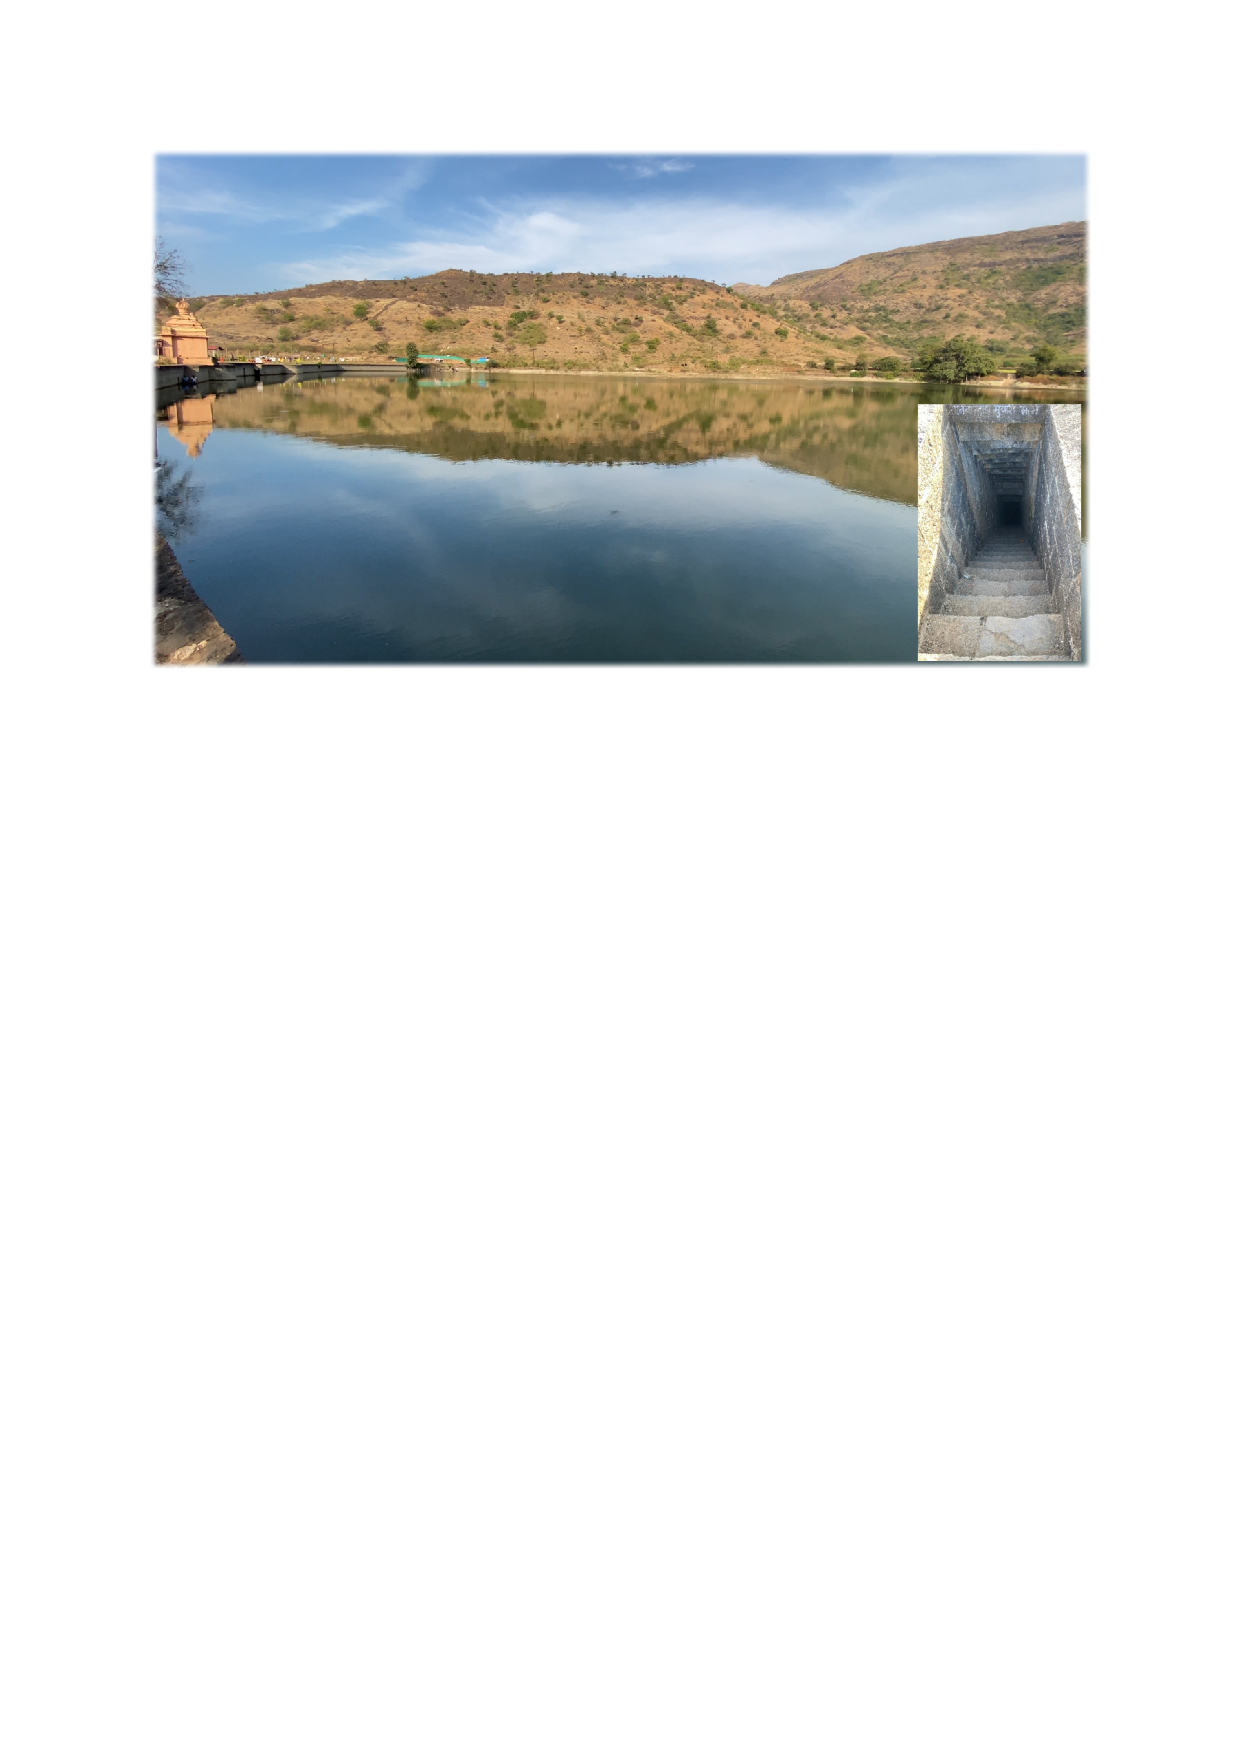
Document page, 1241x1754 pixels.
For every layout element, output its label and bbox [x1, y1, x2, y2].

picture [159, 158, 1083, 661]
